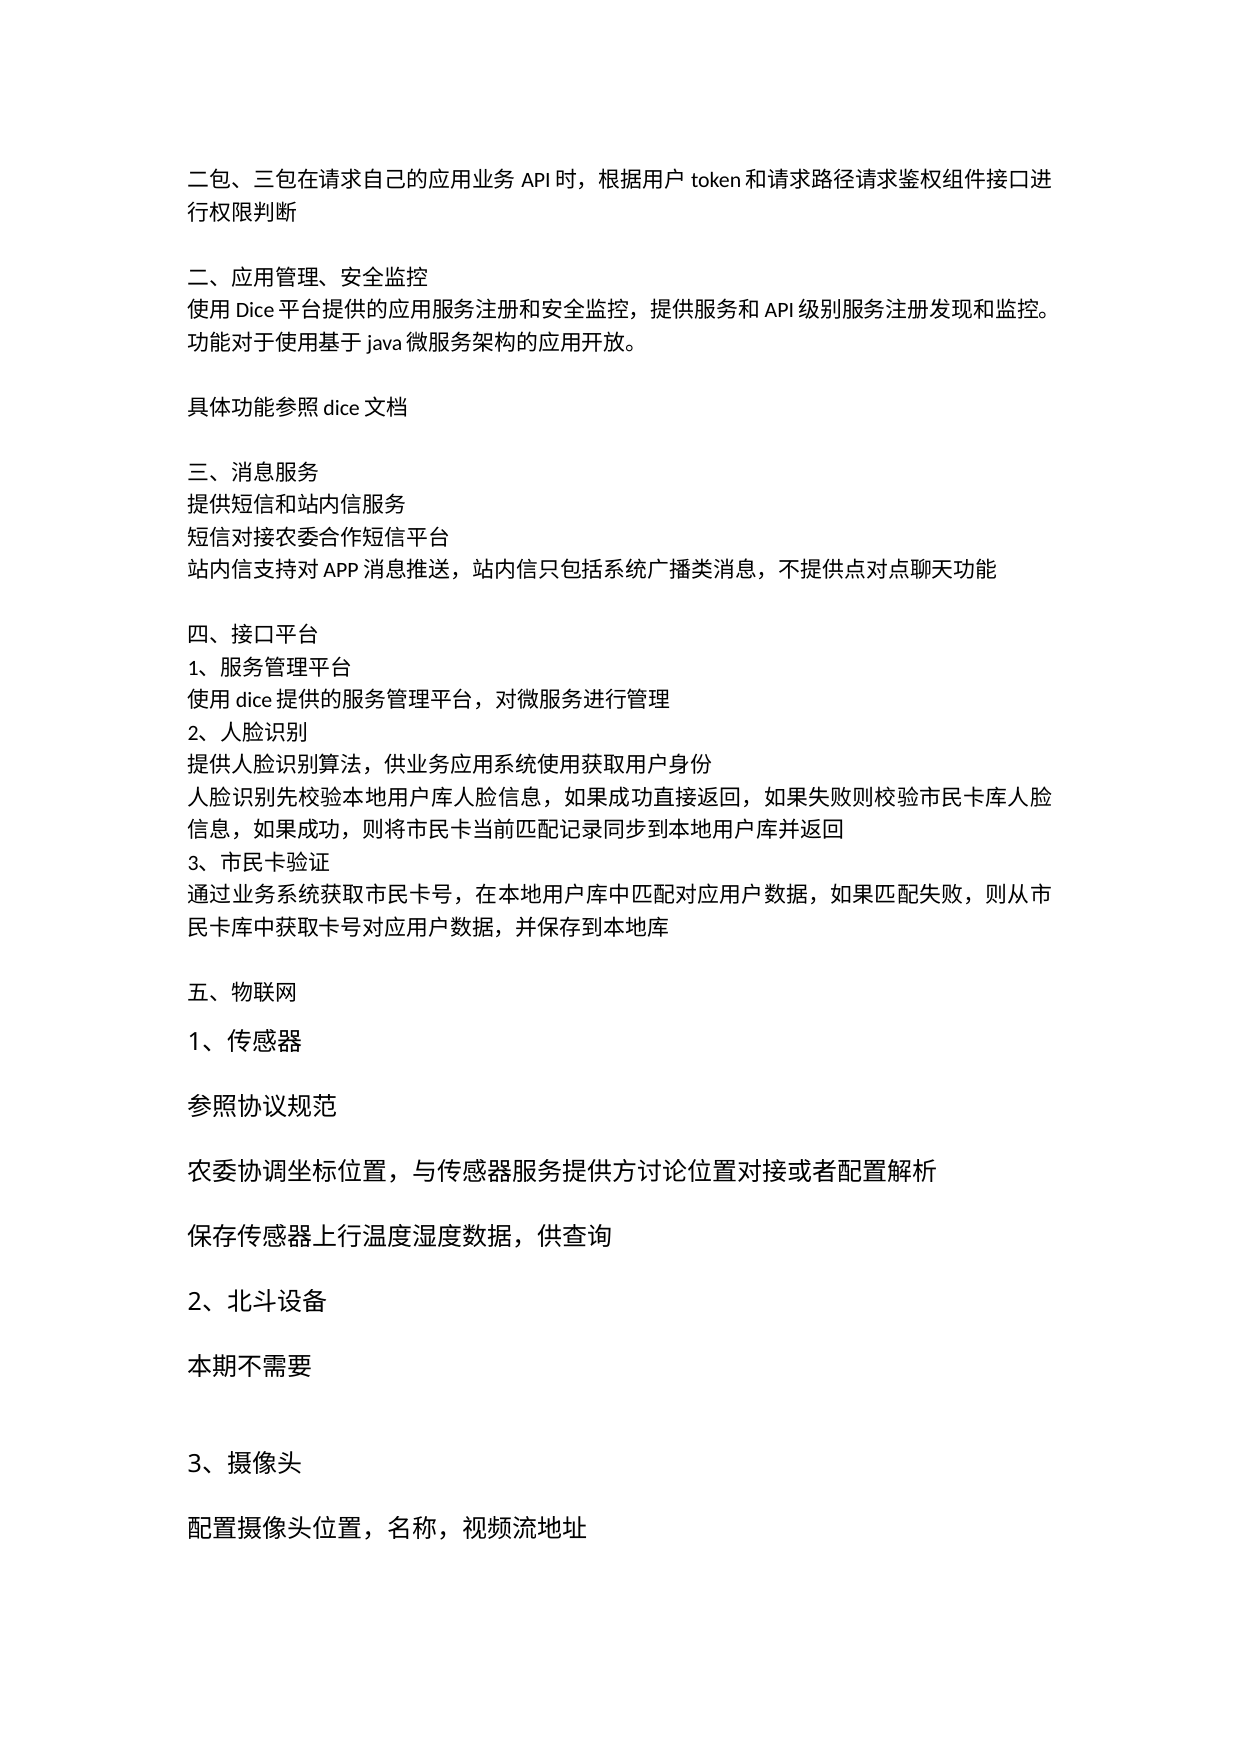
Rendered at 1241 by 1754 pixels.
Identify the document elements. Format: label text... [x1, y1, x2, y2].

list 人脸识别 [187, 714, 1053, 747]
list 具体功能参照dice文档 [187, 389, 1053, 422]
list 提供短信和站内信服务 [187, 487, 1053, 519]
list 使用Dice平台提供的应用服务注册和安全监控，提供服务和API级别服务注册发现和监控。 [187, 292, 1053, 324]
list 二包、三包在请求自己的应用业务API时，根据用户token和请求路径请求鉴权组件接口进行权限判断 [187, 162, 1053, 227]
text 1、传感器 [187, 1007, 1053, 1072]
list 提供人脸识别算法，供业务应用系统使用获取用户身份 [187, 747, 1053, 779]
text 本期不需要 [187, 1332, 1053, 1397]
list 接口平台 [187, 617, 1053, 649]
list 短信对接农委合作短信平台 [187, 519, 1053, 552]
list 物联网 [187, 974, 1053, 1007]
text 2、北斗设备 [187, 1267, 1053, 1332]
list 功能对于使用基于java微服务架构的应用开放。 [187, 324, 1053, 357]
list 消息服务 [187, 454, 1053, 487]
text 3、摄像头 [187, 1429, 1053, 1494]
text 农委协调坐标位置，与传感器服务提供方讨论位置对接或者配置解析 [187, 1137, 1053, 1202]
text 配置摄像头位置，名称，视频流地址 [187, 1494, 1053, 1559]
list 通过业务系统获取市民卡号，在本地用户库中匹配对应用户数据，如果匹配失败，则从市民卡库中获取卡号对应用户数据，并保存到本地库 [187, 877, 1053, 942]
list 站内信支持对APP消息推送，站内信只包括系统广播类消息，不提供点对点聊天功能 [187, 552, 1053, 584]
list 使用dice提供的服务管理平台，对微服务进行管理 [187, 682, 1053, 714]
text 参照协议规范 [187, 1072, 1053, 1137]
list 应用管理、安全监控 [187, 259, 1053, 292]
list 人脸识别先校验本地用户库人脸信息，如果成功直接返回，如果失败则校验市民卡库人脸信息，如果成功，则将市民卡当前匹配记录同步到本地用户库并返回 [187, 779, 1053, 844]
text 保存传感器上行温度湿度数据，供查询 [187, 1202, 1053, 1267]
list 服务管理平台 [187, 649, 1053, 682]
list 市民卡验证 [187, 844, 1053, 877]
